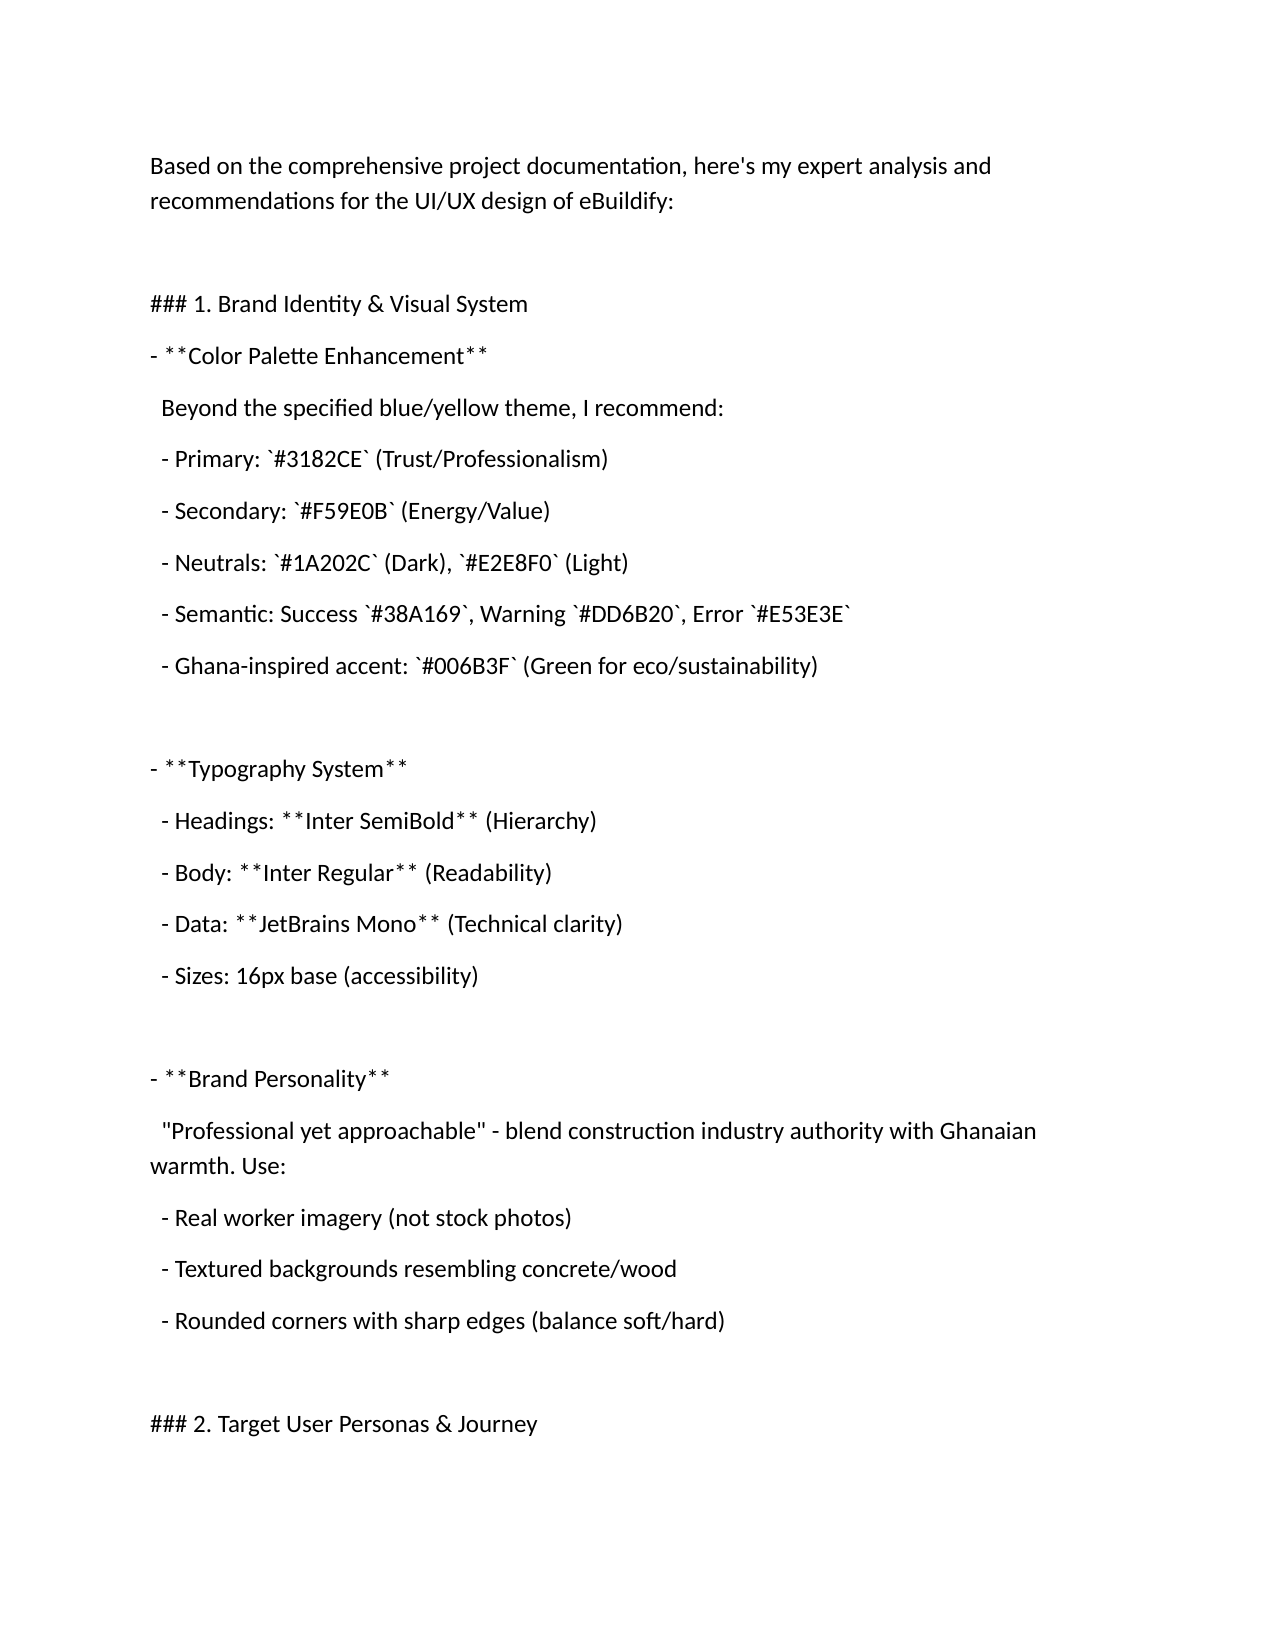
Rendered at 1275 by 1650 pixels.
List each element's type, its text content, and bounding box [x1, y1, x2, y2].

text - Data: **JetBrains Mono** (Technical clarity) [150, 908, 1125, 939]
text - Real worker imagery (not stock photos) [150, 1202, 1125, 1232]
text - Secondary: `#F59E0B` (Energy/Value) [150, 495, 1125, 526]
text - Primary: `#3182CE` (Trust/Professionalism) [150, 443, 1125, 474]
text - Headings: **Inter SemiBold** (Hierarchy) [150, 805, 1125, 836]
text - Sizes: 16px base (accessibility) [150, 960, 1125, 991]
text - Neutrals: `#1A202C` (Dark), `#E2E8F0` (Light) [150, 547, 1125, 577]
text - Ghana-inspired accent: `#006B3F` (Green for eco/sustainability) [150, 650, 1125, 681]
text ### 1. Brand Identity & Visual System [150, 288, 1125, 319]
text - **Typography System** [150, 753, 1125, 784]
text - **Color Palette Enhancement** [150, 340, 1125, 371]
text ### 2. Target User Personas & Journey [150, 1408, 1125, 1439]
text Based on the comprehensive project documentation, here's my expert analysis and recommendations for the UI/UX design of eBuildify: [150, 150, 1125, 216]
text - Body: **Inter Regular** (Readability) [150, 857, 1125, 887]
text - Textured backgrounds resembling concrete/wood [150, 1253, 1125, 1284]
text - Semantic: Success `#38A169`, Warning `#DD6B20`, Error `#E53E3E` [150, 598, 1125, 629]
text - Rounded corners with sharp edges (balance soft/hard) [150, 1305, 1125, 1336]
text - **Brand Personality** [150, 1063, 1125, 1094]
text Beyond the specified blue/yellow theme, I recommend: [150, 392, 1125, 422]
text "Professional yet approachable" - blend construction industry authority with Ghanaian warmth. Use: [150, 1115, 1125, 1181]
